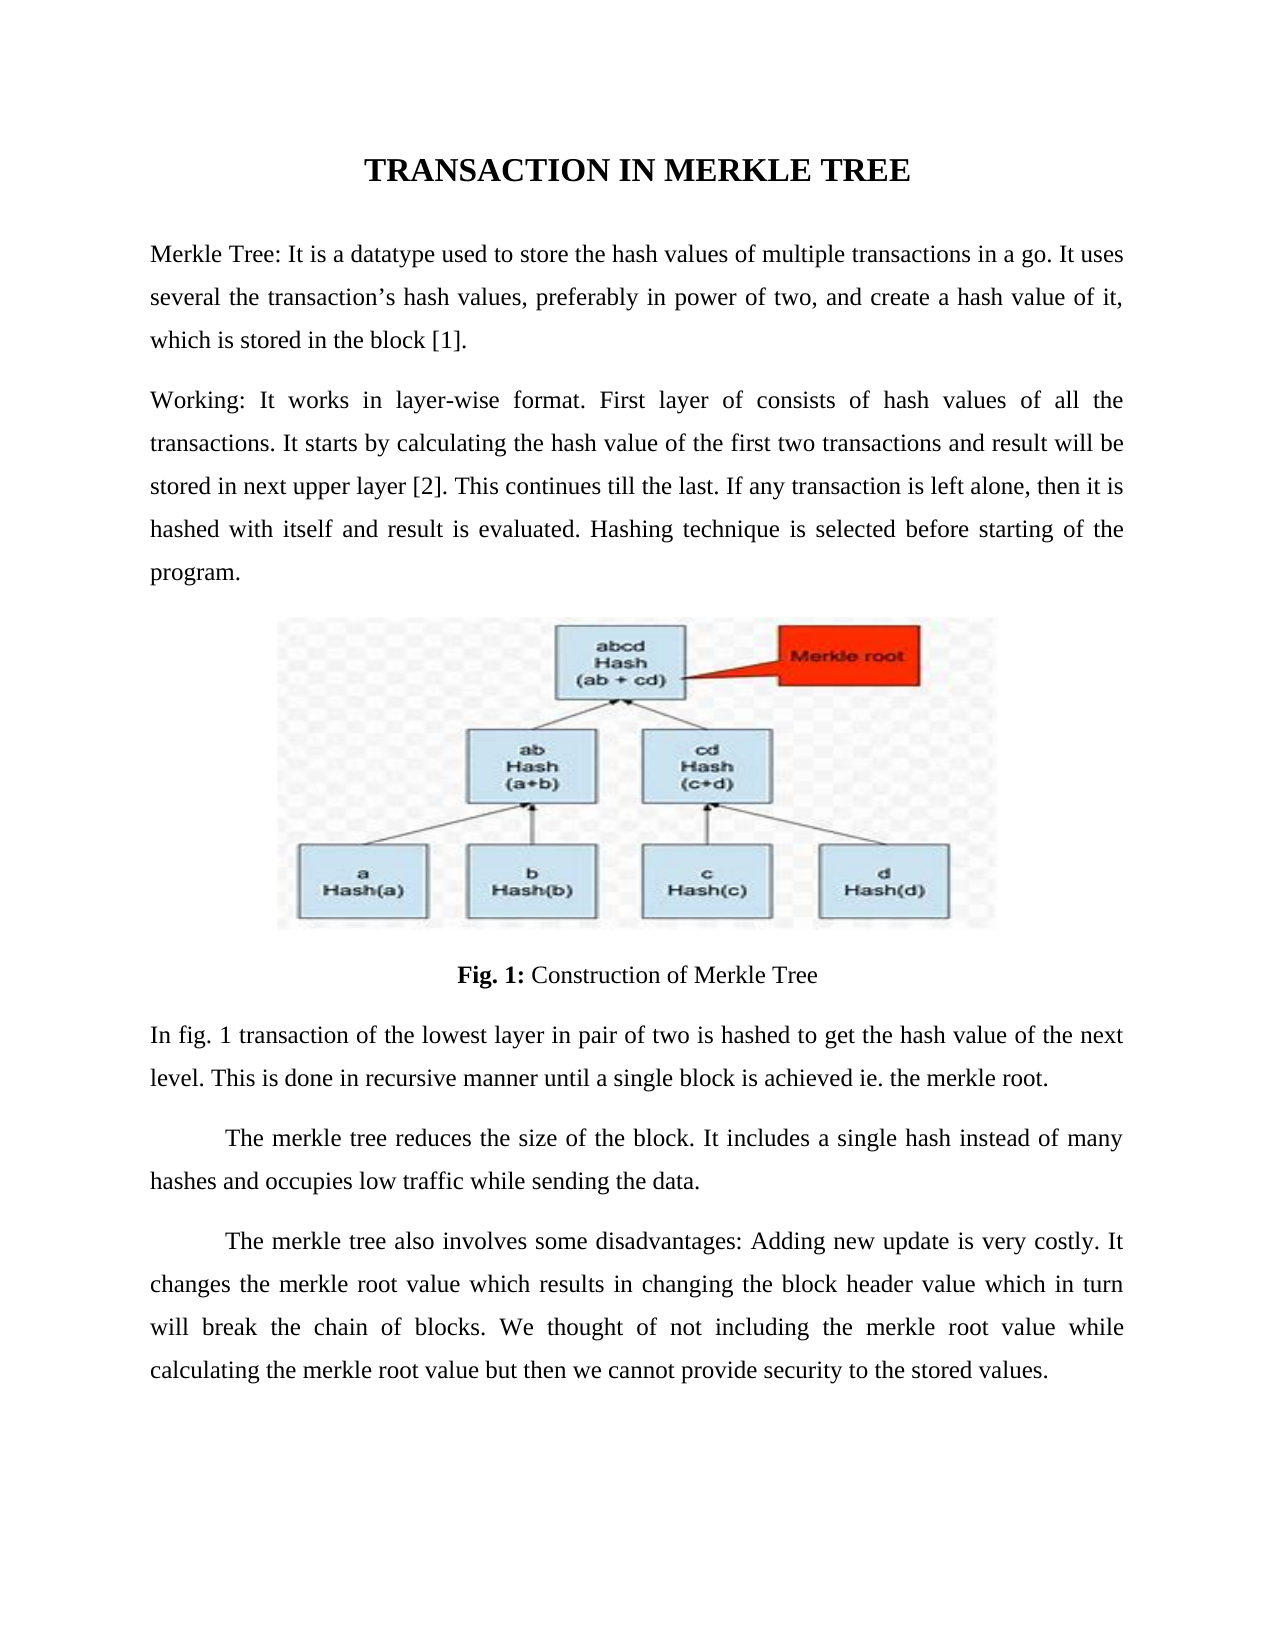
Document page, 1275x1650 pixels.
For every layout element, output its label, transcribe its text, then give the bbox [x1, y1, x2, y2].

text Fig. 1: Construction of Merkle Tree [150, 960, 1125, 989]
text The merkle tree reduces the size of the block. It includes a single hash instead of many hashes and occupies low traffic while sending the data. [150, 1123, 1125, 1195]
text In fig. 1 transaction of the lowest layer in pair of two is hashed to get the hash value of the next level. This is done in recursive manner until a single block is achieved ie. the merkle root. [150, 1020, 1125, 1092]
text Merkle Tree: It is a datatype used to store the hash values of multiple transactions in a go. It uses several the transaction’s hash values, preferably in power of two, and create a hash value of it, which is stored in the block [1]. [150, 239, 1125, 354]
text Working: It works in layer-wise format. First layer of consists of hash values of all the transactions. It starts by calculating the hash value of the first two transactions and result will be stored in next upper layer [2]. This continues till the last. If any transaction is left alone, then it is hashed with itself and result is evaluated. Hashing technique is selected before starting of the program. [150, 385, 1125, 586]
text The merkle tree also involves some disadvantages: Adding new update is very costly. It changes the merkle root value which results in changing the block header value which in turn will break the chain of blocks. We thought of not including the merkle root value while calculating the merkle root value but then we cannot provide security to the stored values. [150, 1226, 1125, 1384]
picture [277, 617, 998, 930]
text TRANSACTION IN MERKLE TREE [150, 150, 1125, 188]
